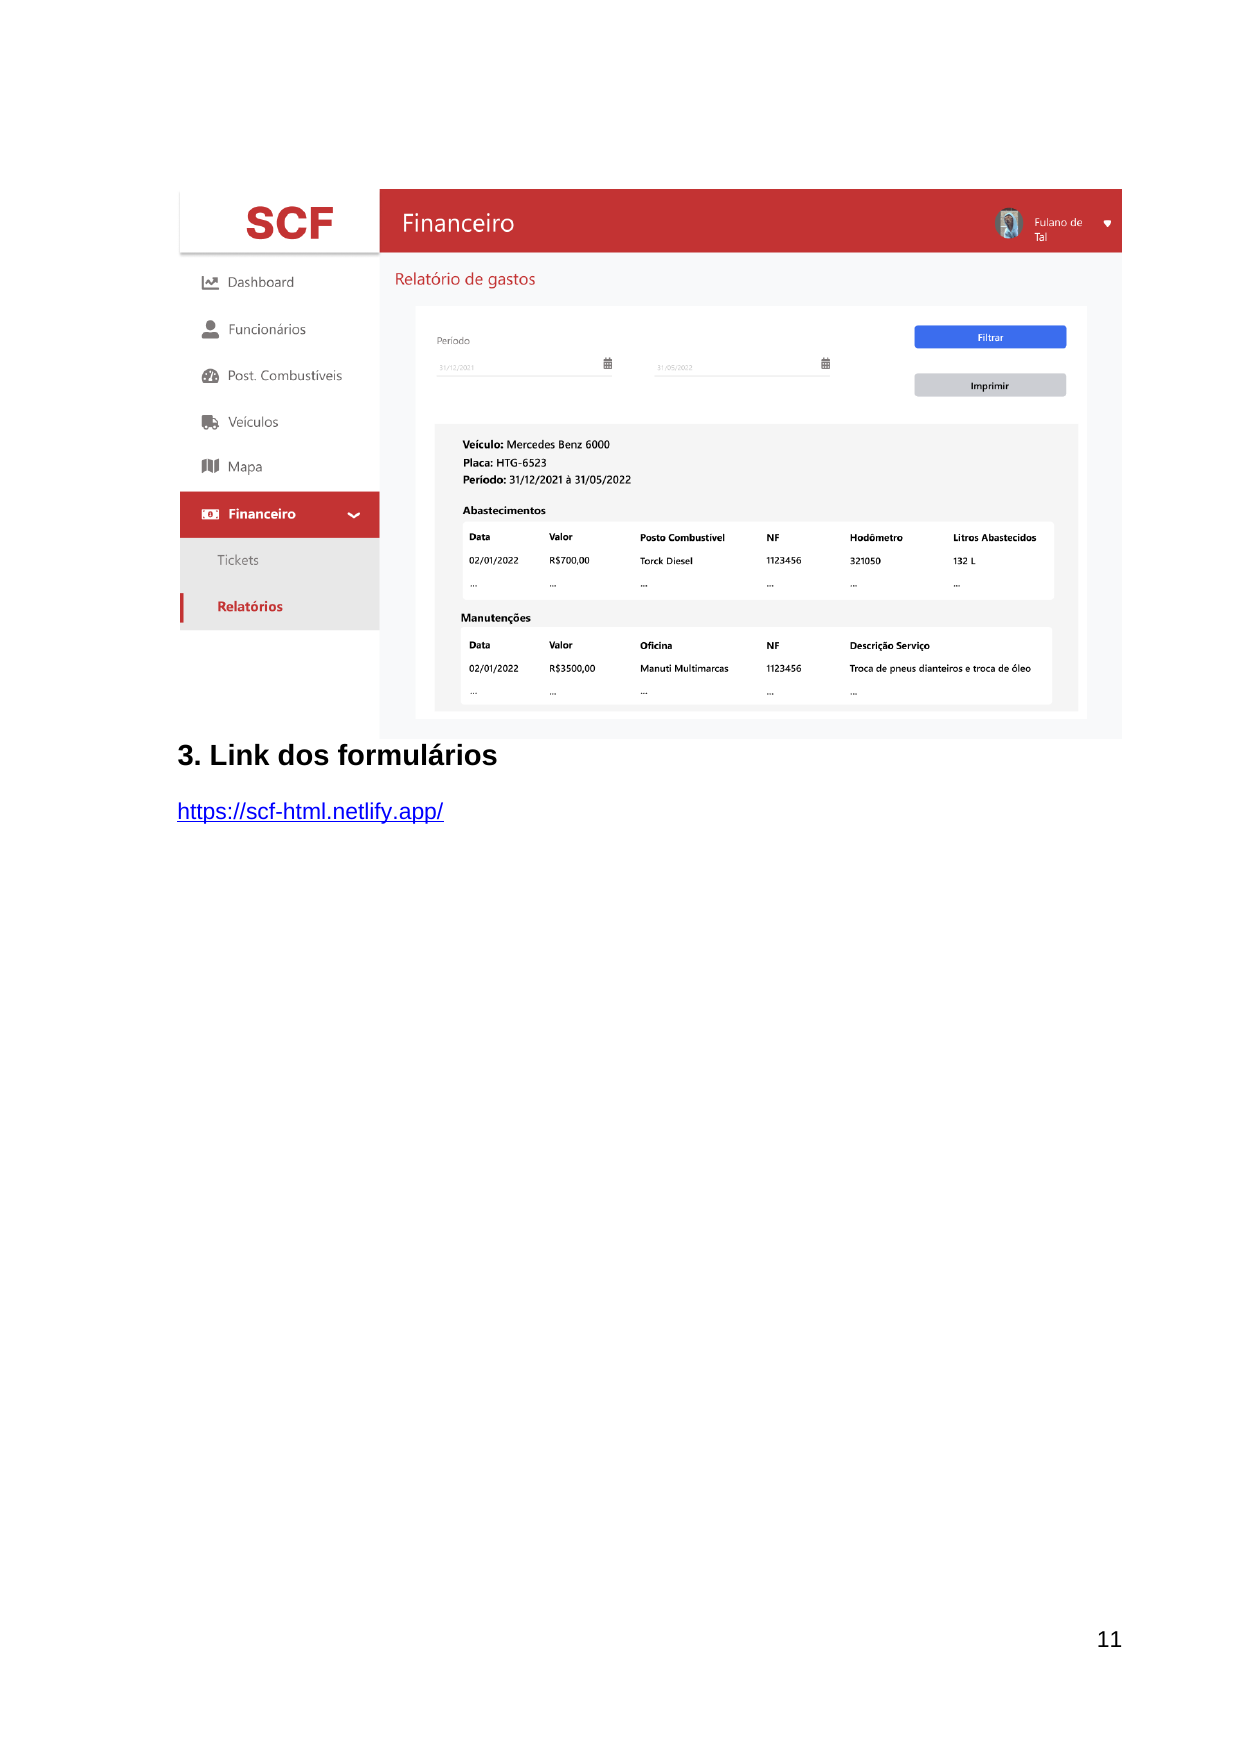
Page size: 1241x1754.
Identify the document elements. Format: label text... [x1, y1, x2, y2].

picture [177, 189, 1122, 739]
text https://scf-html.netlify.app/ [177, 798, 1122, 824]
subtitle 3. Link dos formulários [177, 739, 1122, 772]
